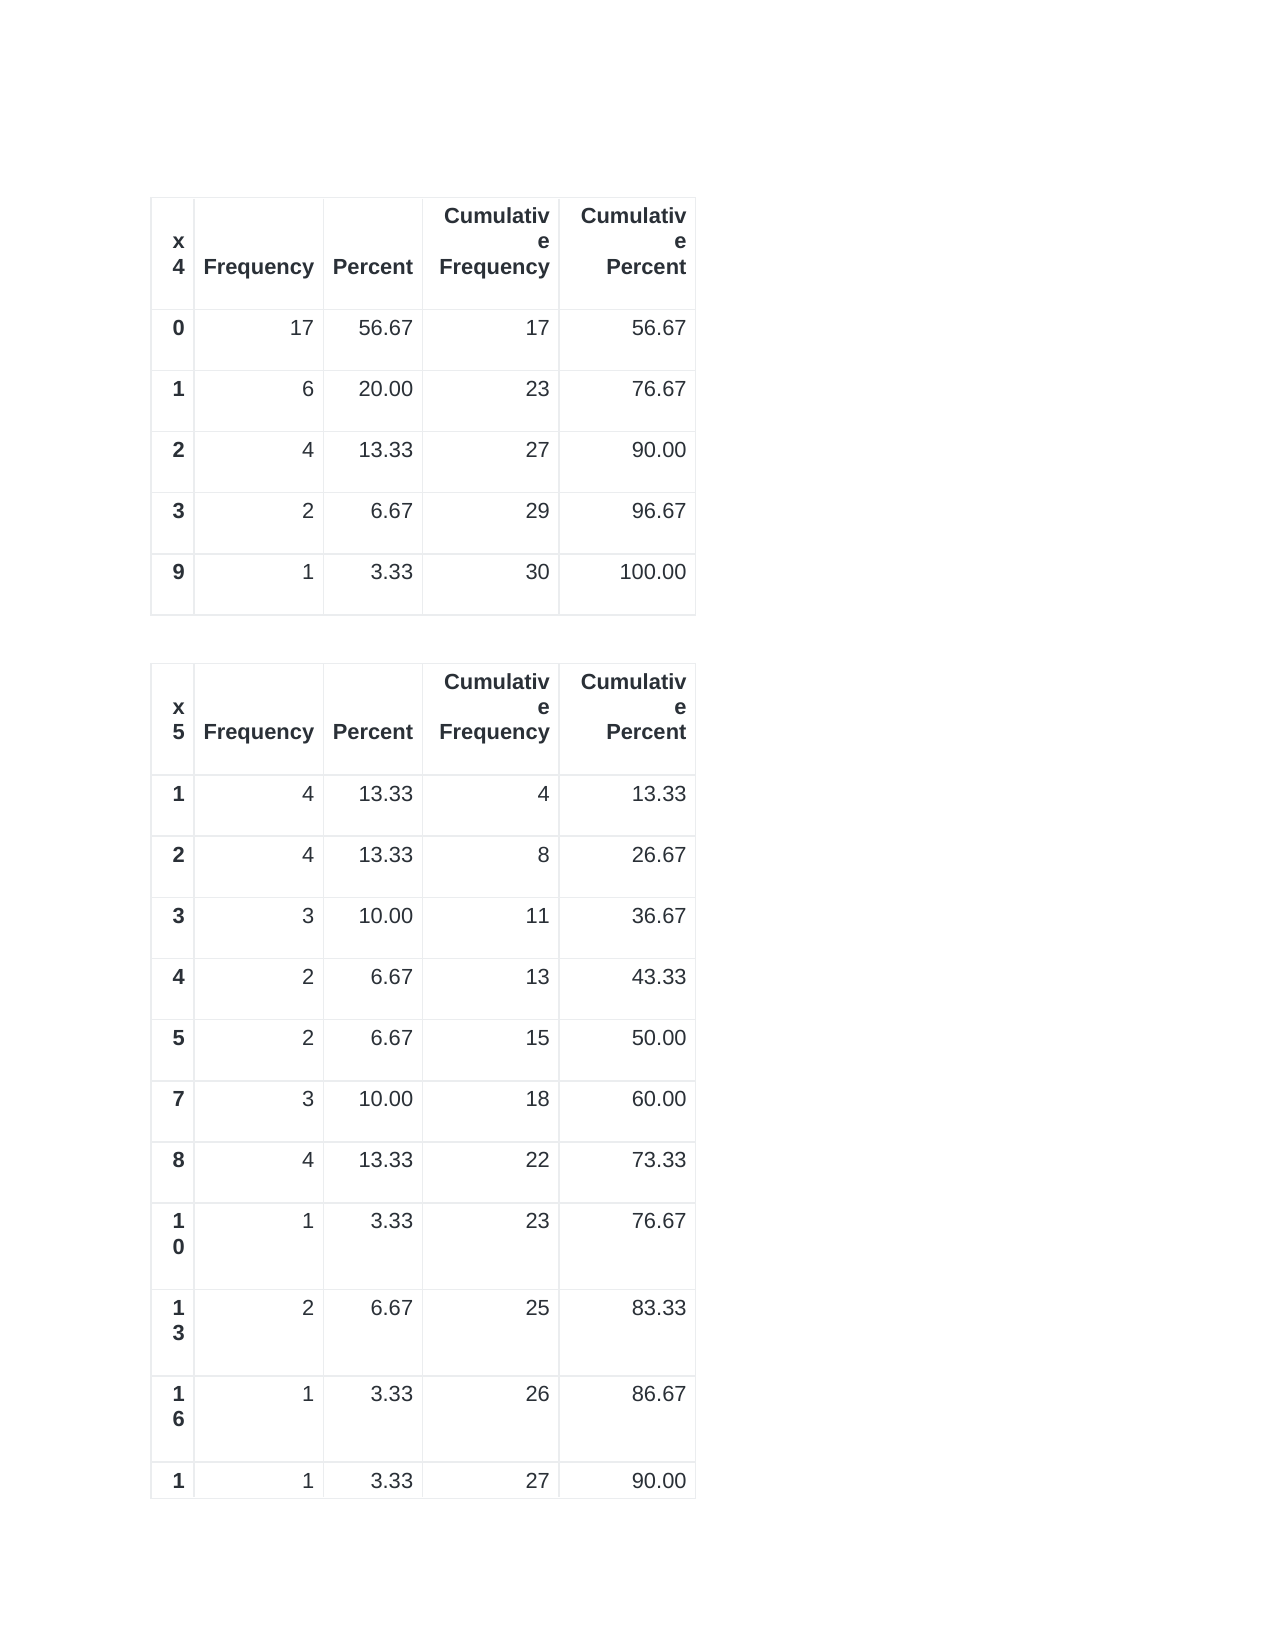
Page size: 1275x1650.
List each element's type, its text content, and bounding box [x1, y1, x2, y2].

table_cell 4 [195, 1143, 323, 1202]
table_cell 60.00 [560, 1082, 695, 1141]
table_cell 3.33 [324, 1463, 422, 1497]
table_cell 1 [195, 1204, 323, 1288]
table_cell 6.67 [324, 493, 422, 553]
table_cell 3.33 [324, 1377, 422, 1461]
table_header Cumulative Frequency [423, 198, 559, 308]
table_cell 8 [423, 837, 558, 896]
table_cell 6.67 [324, 959, 422, 1019]
table_cell 6.67 [324, 1290, 422, 1375]
table_cell 2 [195, 1290, 323, 1375]
table_cell 9 [152, 555, 193, 614]
table_header Percent [324, 664, 422, 774]
table_cell 11 [423, 898, 558, 958]
table_cell 13.33 [324, 1143, 422, 1202]
table_cell 5 [152, 1020, 193, 1080]
table_header x4 [152, 198, 194, 308]
table_header Cumulative Percent [560, 664, 695, 774]
table_header x5 [152, 664, 193, 774]
table_cell 0 [152, 310, 193, 369]
table_cell 2 [195, 493, 323, 553]
table_cell 4 [195, 837, 323, 896]
table_header Percent [324, 198, 422, 308]
table_cell 6.67 [324, 1020, 422, 1080]
table_cell 90.00 [560, 432, 695, 492]
table_cell 1 [195, 1463, 323, 1497]
table_cell 56.67 [560, 310, 695, 369]
table_cell 13.33 [560, 776, 695, 835]
table_cell 3 [152, 898, 193, 958]
table_cell 50.00 [560, 1020, 695, 1080]
table_cell 3 [195, 898, 323, 958]
table_cell 43.33 [560, 959, 695, 1019]
table_header Cumulative Frequency [423, 664, 558, 774]
table_cell 10.00 [324, 898, 422, 958]
table_cell 100.00 [560, 555, 695, 614]
table_header Cumulative Percent [560, 198, 695, 308]
table_cell 3.33 [324, 555, 422, 614]
table_cell 13 [152, 1290, 193, 1375]
table_cell 26.67 [560, 837, 695, 896]
table_cell 1 [152, 776, 193, 835]
table_cell 10 [152, 1204, 193, 1288]
table_cell 1 [195, 555, 323, 614]
table_cell 3.33 [324, 1204, 422, 1288]
table_cell 2 [152, 432, 193, 492]
table_cell 8 [152, 1143, 193, 1202]
table_cell 10.00 [324, 1082, 422, 1141]
table_cell 16 [152, 1377, 193, 1461]
table_cell 15 [423, 1020, 558, 1080]
table_cell 3 [152, 493, 193, 553]
table_header Frequency [195, 198, 323, 308]
table_cell 2 [195, 1020, 323, 1080]
table_cell 30 [423, 555, 558, 614]
table_cell 13.33 [324, 432, 422, 492]
table_cell 56.67 [324, 310, 422, 369]
table_cell 13.33 [324, 837, 422, 896]
table_cell 20.00 [324, 371, 422, 431]
table_cell 1 [152, 371, 193, 431]
table_cell 27 [423, 1463, 558, 1497]
table_cell 4 [423, 776, 558, 835]
table_cell 13.33 [324, 776, 422, 835]
table_cell 96.67 [560, 493, 695, 553]
table_cell 17 [195, 310, 323, 369]
table_cell 23 [423, 371, 558, 431]
table_cell 83.33 [560, 1290, 695, 1375]
table_cell 76.67 [560, 371, 695, 431]
table_header Frequency [195, 664, 323, 774]
table_cell 26 [423, 1377, 558, 1461]
table_cell 2 [195, 959, 323, 1019]
table_cell 23 [423, 1204, 558, 1288]
table_cell 29 [423, 493, 558, 553]
table_cell 36.67 [560, 898, 695, 958]
table_cell 76.67 [560, 1204, 695, 1288]
table_cell 19 [152, 1463, 193, 1497]
table_cell 2 [152, 837, 193, 896]
table_cell 4 [195, 432, 323, 492]
table_cell 6 [195, 371, 323, 431]
table_cell 22 [423, 1143, 558, 1202]
table_cell 13 [423, 959, 558, 1019]
table_cell 4 [195, 776, 323, 835]
table_cell 4 [152, 959, 193, 1019]
table_cell 25 [423, 1290, 558, 1375]
table_cell 73.33 [560, 1143, 695, 1202]
table_cell 18 [423, 1082, 558, 1141]
table_cell 7 [152, 1082, 193, 1141]
table_cell 86.67 [560, 1377, 695, 1461]
table_cell 27 [423, 432, 558, 492]
table_cell 90.00 [560, 1463, 695, 1497]
table_cell 1 [195, 1377, 323, 1461]
table_cell 17 [423, 310, 558, 369]
table_cell 3 [195, 1082, 323, 1141]
